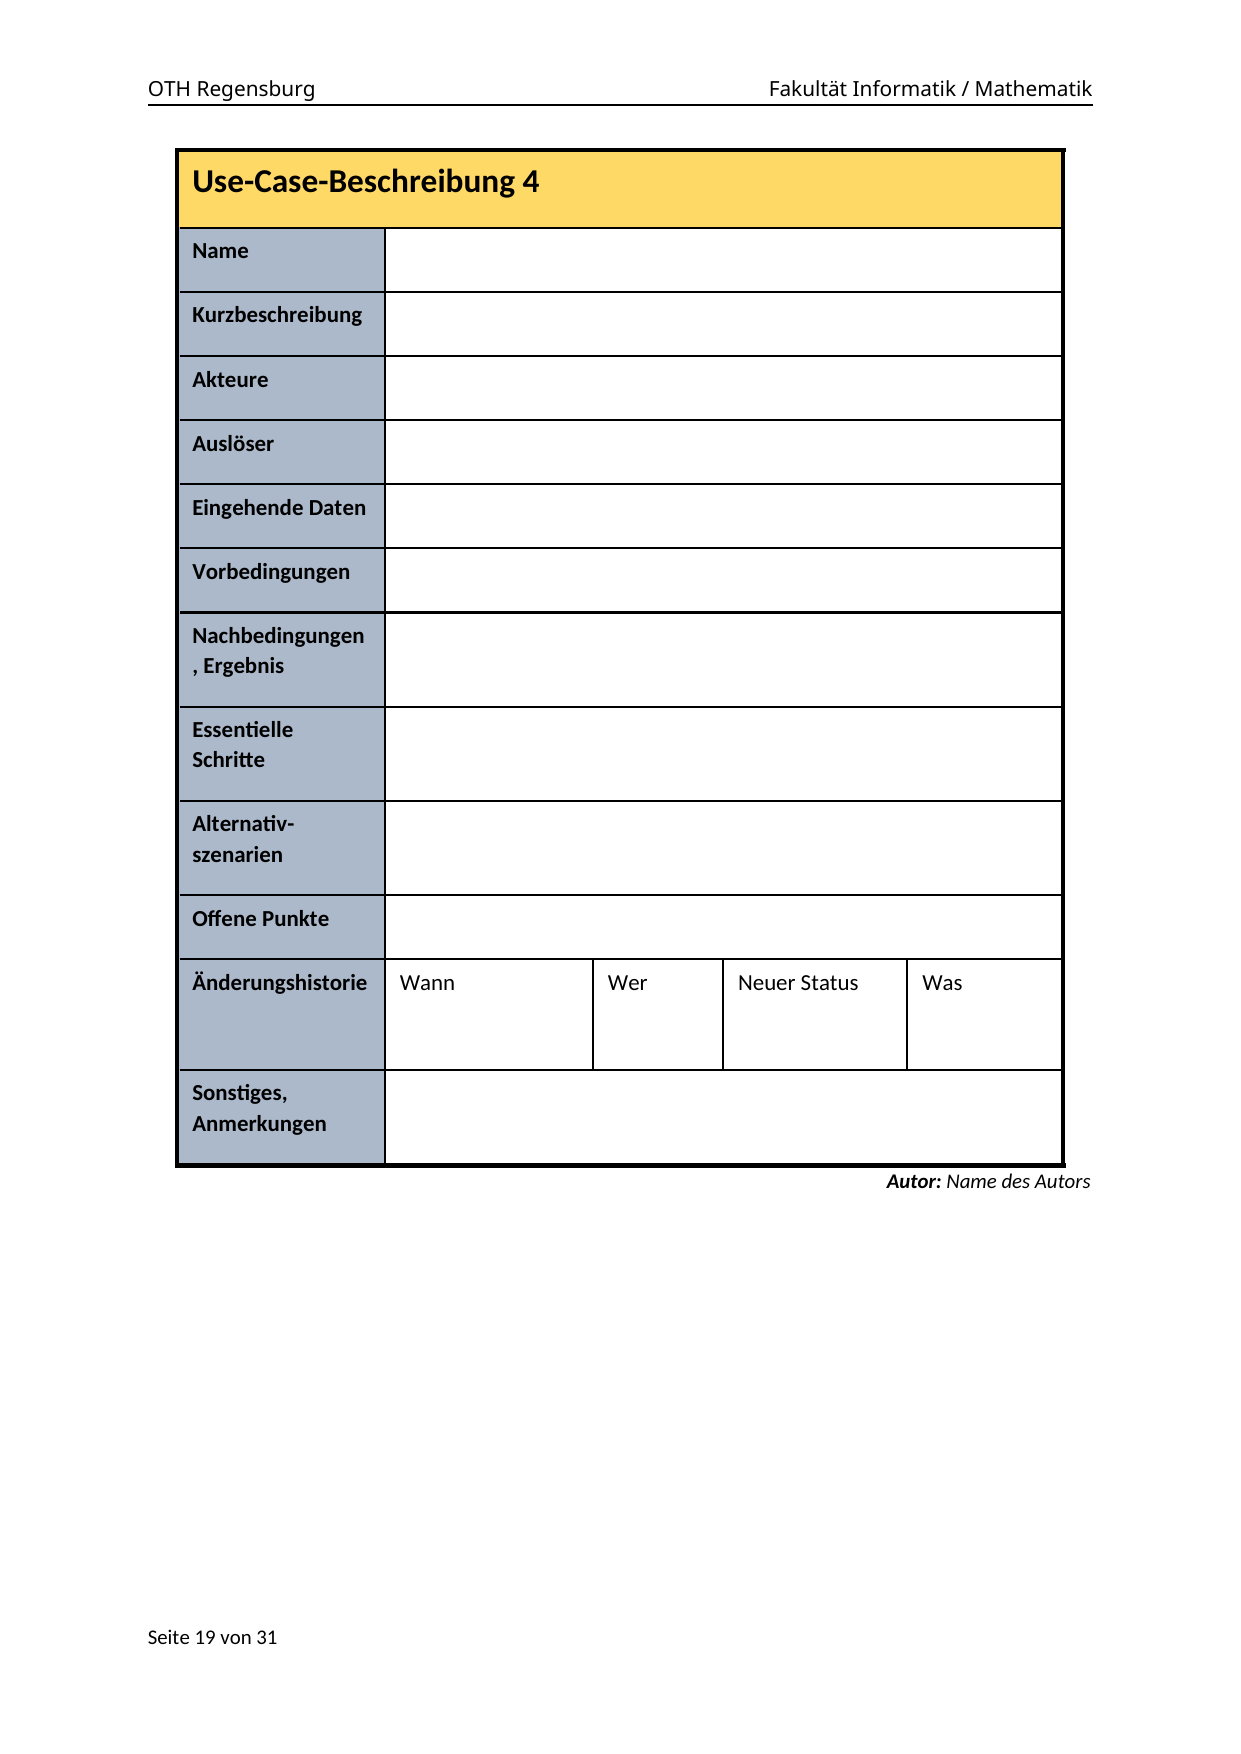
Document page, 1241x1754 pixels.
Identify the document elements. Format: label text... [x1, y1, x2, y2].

table_cell Akteure [179, 356, 384, 419]
table_cell Was [908, 960, 1061, 1069]
table_cell [386, 421, 1061, 483]
table_cell Alternativ-szenarien [179, 801, 384, 894]
table_cell Offene Punkte [179, 895, 384, 958]
table_cell Kurzbeschreibung [179, 292, 384, 355]
table_cell [386, 896, 1061, 958]
table_cell [386, 229, 1061, 291]
table_cell Neuer Status [724, 960, 906, 1069]
table_cell [386, 357, 1061, 419]
text Autor: Name des Autors [148, 1168, 1093, 1193]
table_cell [386, 293, 1061, 355]
table_header Use-Case-Beschreibung 4 [179, 152, 1061, 227]
table_cell Nachbedingungen, Ergebnis [179, 612, 384, 706]
table_cell Änderungshistorie [179, 959, 384, 1069]
table_cell Vorbedingungen [179, 548, 384, 611]
table_cell [386, 708, 1061, 800]
table_cell Name [179, 228, 384, 291]
table_cell Eingehende Daten [179, 484, 384, 547]
table_cell [386, 549, 1061, 611]
table_cell [386, 614, 1061, 706]
table_cell Wer [594, 960, 722, 1069]
table_cell Wann [386, 960, 592, 1069]
table_cell Sonstiges, Anmerkungen [179, 1070, 384, 1163]
table_cell Essentielle Schritte [179, 707, 384, 800]
table_cell [386, 802, 1061, 894]
table_cell Auslöser [179, 420, 384, 483]
table_cell [386, 1071, 1061, 1163]
table_cell [386, 485, 1061, 547]
